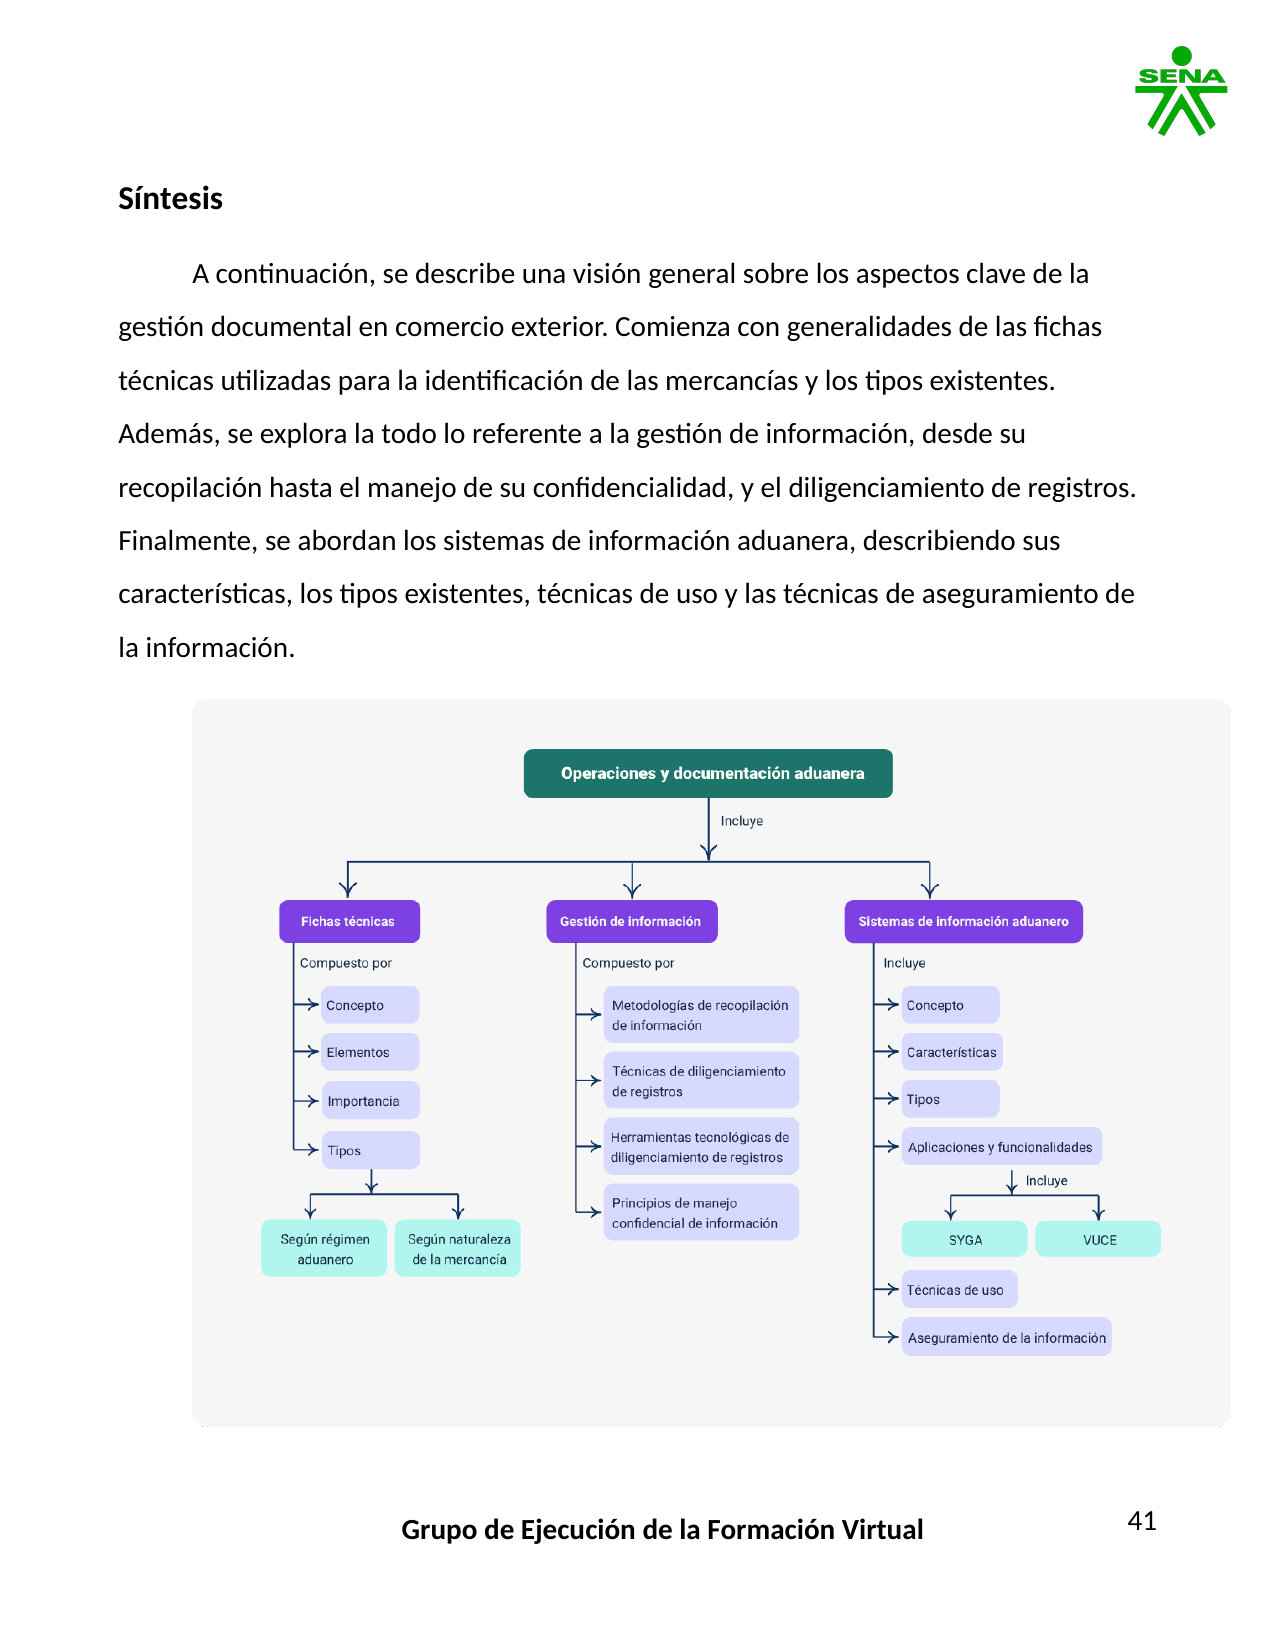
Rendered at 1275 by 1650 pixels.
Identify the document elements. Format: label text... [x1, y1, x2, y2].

picture [1135, 46, 1228, 136]
text A continuación, se describe una visión general sobre los aspectos clave de la gestión documental en comercio exterior. Comienza con generalidades de las fichas técnicas utilizadas para la identificación de las mercancías y los tipos existentes. Además, se explora la todo lo referente a la gestión de información, desde su recopilación hasta el manejo de su confidencialidad, y el diligenciamiento de registros. Finalmente, se abordan los sistemas de información aduanera, describiendo sus características, los tipos existentes, técnicas de uso y las técnicas de aseguramiento de la información. [118, 255, 1157, 664]
picture [192, 699, 1231, 1427]
text Síntesis [118, 177, 1157, 218]
